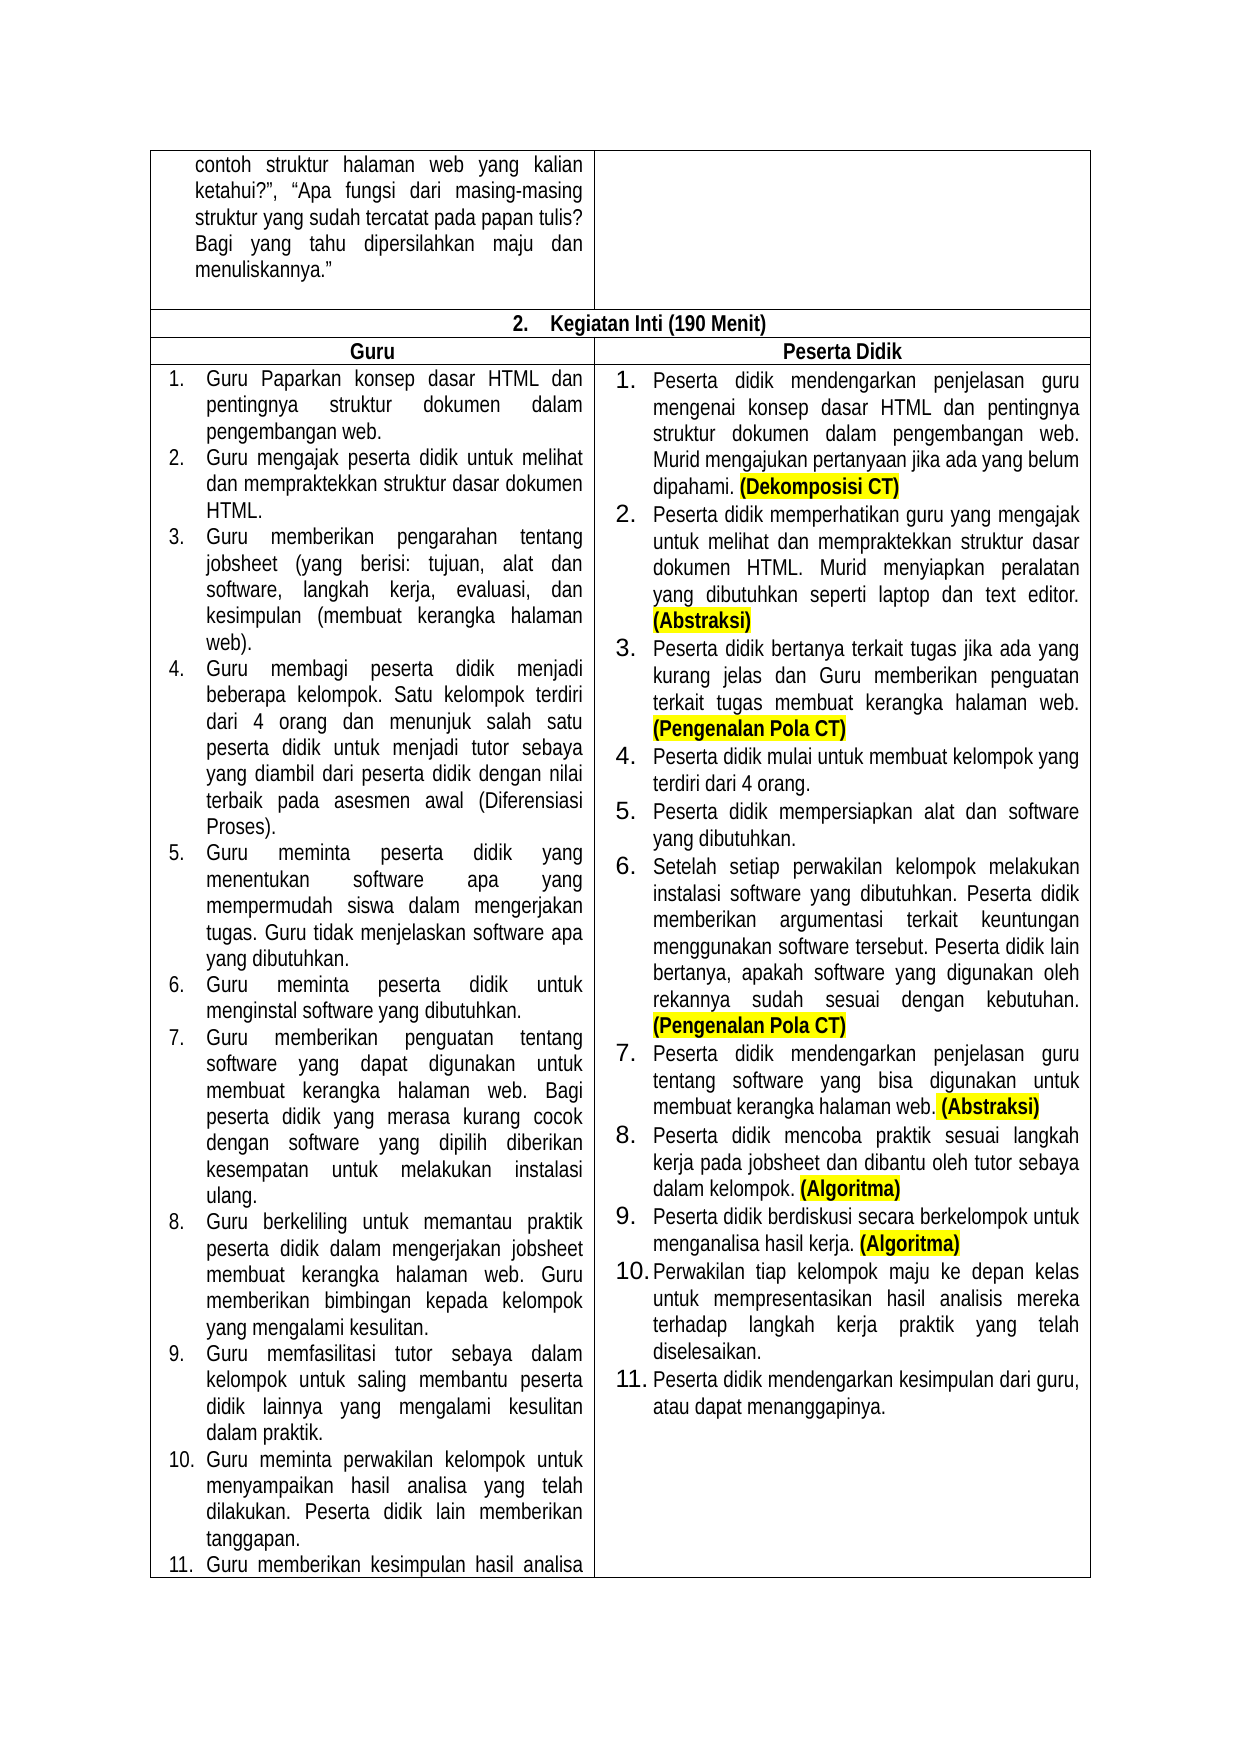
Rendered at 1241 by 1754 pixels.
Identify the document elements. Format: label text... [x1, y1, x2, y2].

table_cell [151, 151, 594, 309]
table_cell Guru [151, 338, 594, 364]
table_cell Kegiatan Inti (190 Menit) [151, 310, 1090, 337]
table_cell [595, 365, 1090, 1577]
table_cell Peserta Didik [595, 338, 1090, 364]
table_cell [151, 365, 594, 1577]
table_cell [595, 151, 1090, 309]
